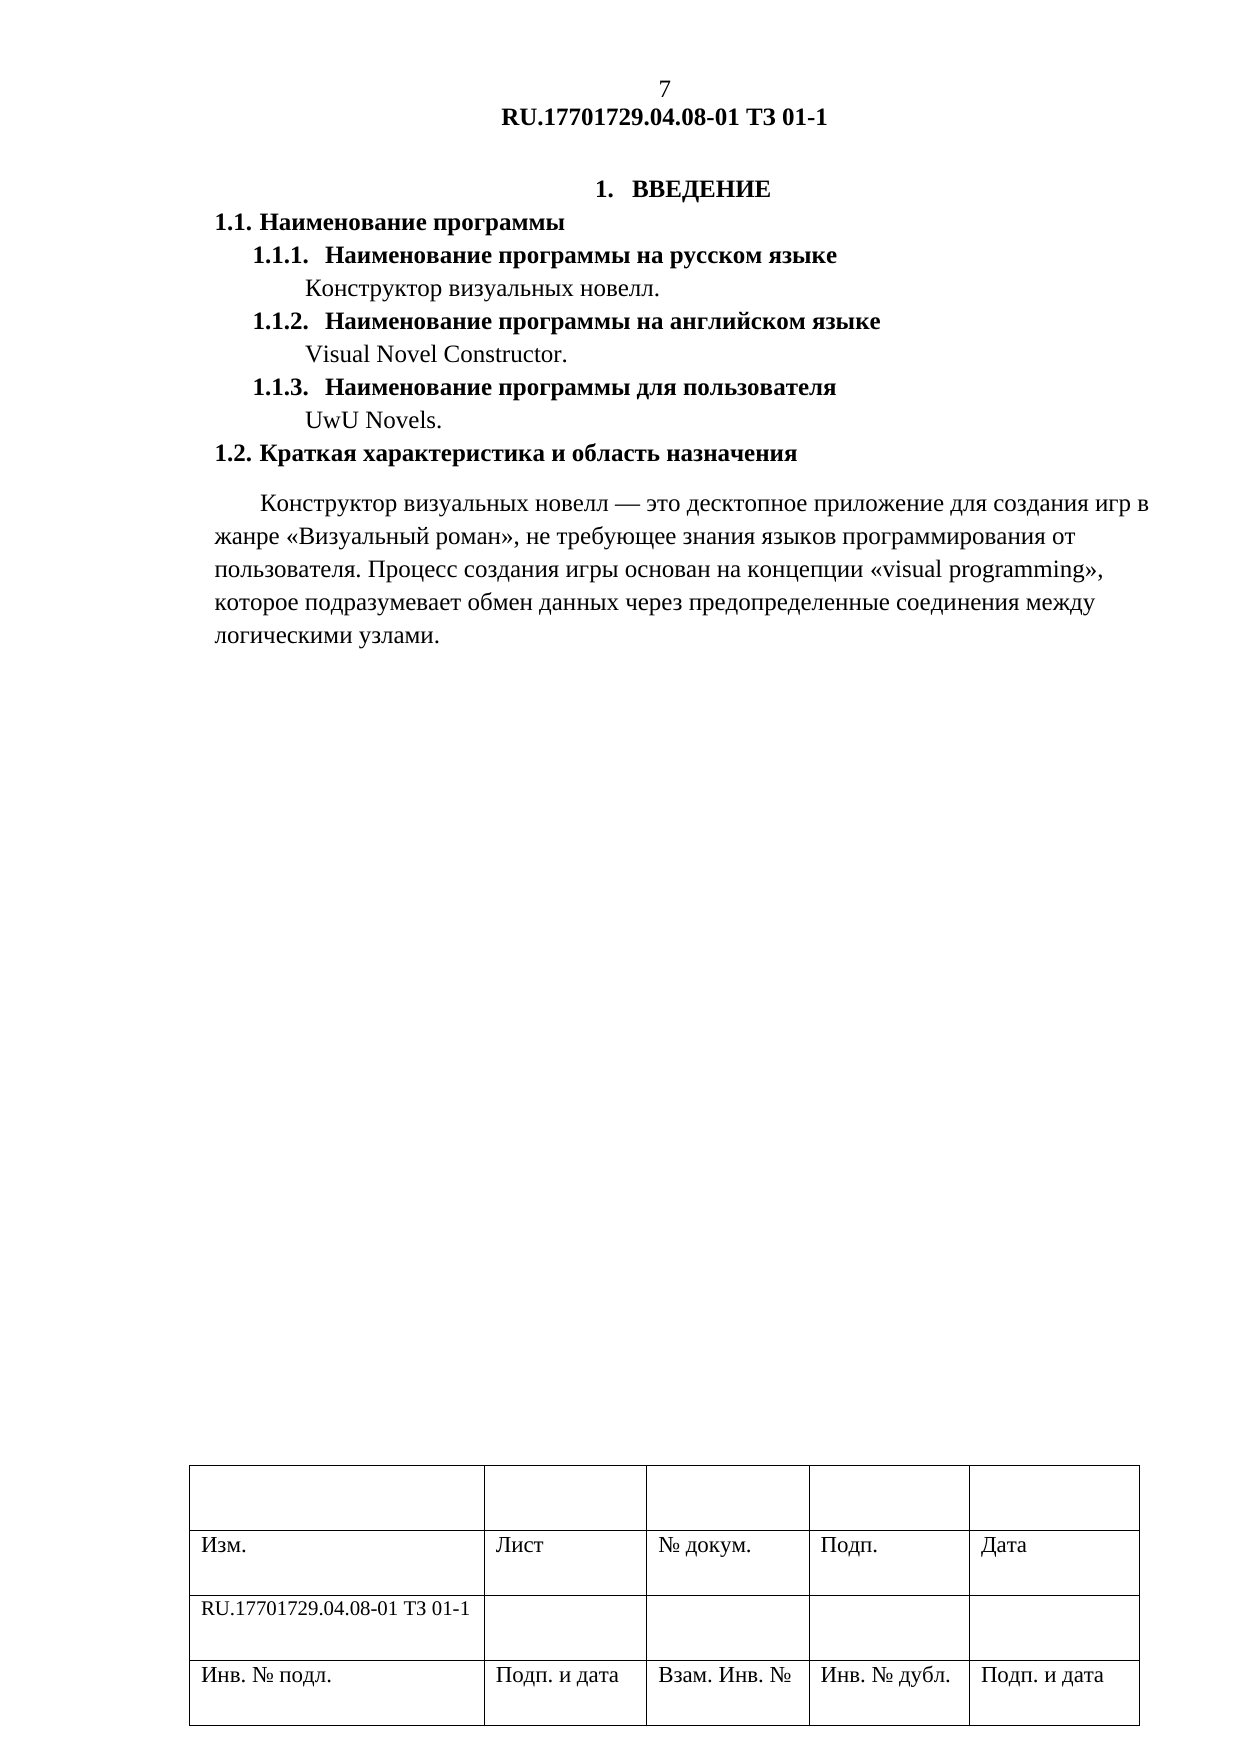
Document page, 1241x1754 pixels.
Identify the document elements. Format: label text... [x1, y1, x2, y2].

list Наименование программы для пользователя [252, 372, 1152, 401]
list Конструктор визуальных новелл. [305, 273, 1152, 302]
list Наименование программы [214, 207, 1152, 236]
list Наименование программы на английском языке [252, 306, 1152, 335]
text Конструктор визуальных новелл — это десктопное приложение для создания игр в жанре «Визуальный роман», не требующее знания языков программирования от пользователя. Процесс создания игры основан на концепции «visual programming», которое подразумевает обмен данных через предопределенные соединения между логическими узлами. [214, 488, 1152, 649]
list Наименование программы на русском языке [252, 240, 1152, 269]
list Visual Novel Constructor. [305, 339, 1152, 368]
list UwU Novels. [305, 406, 1152, 434]
list Краткая характеристика и область назначения [214, 438, 1152, 467]
subtitle ВВЕДЕНИЕ [214, 174, 1152, 203]
